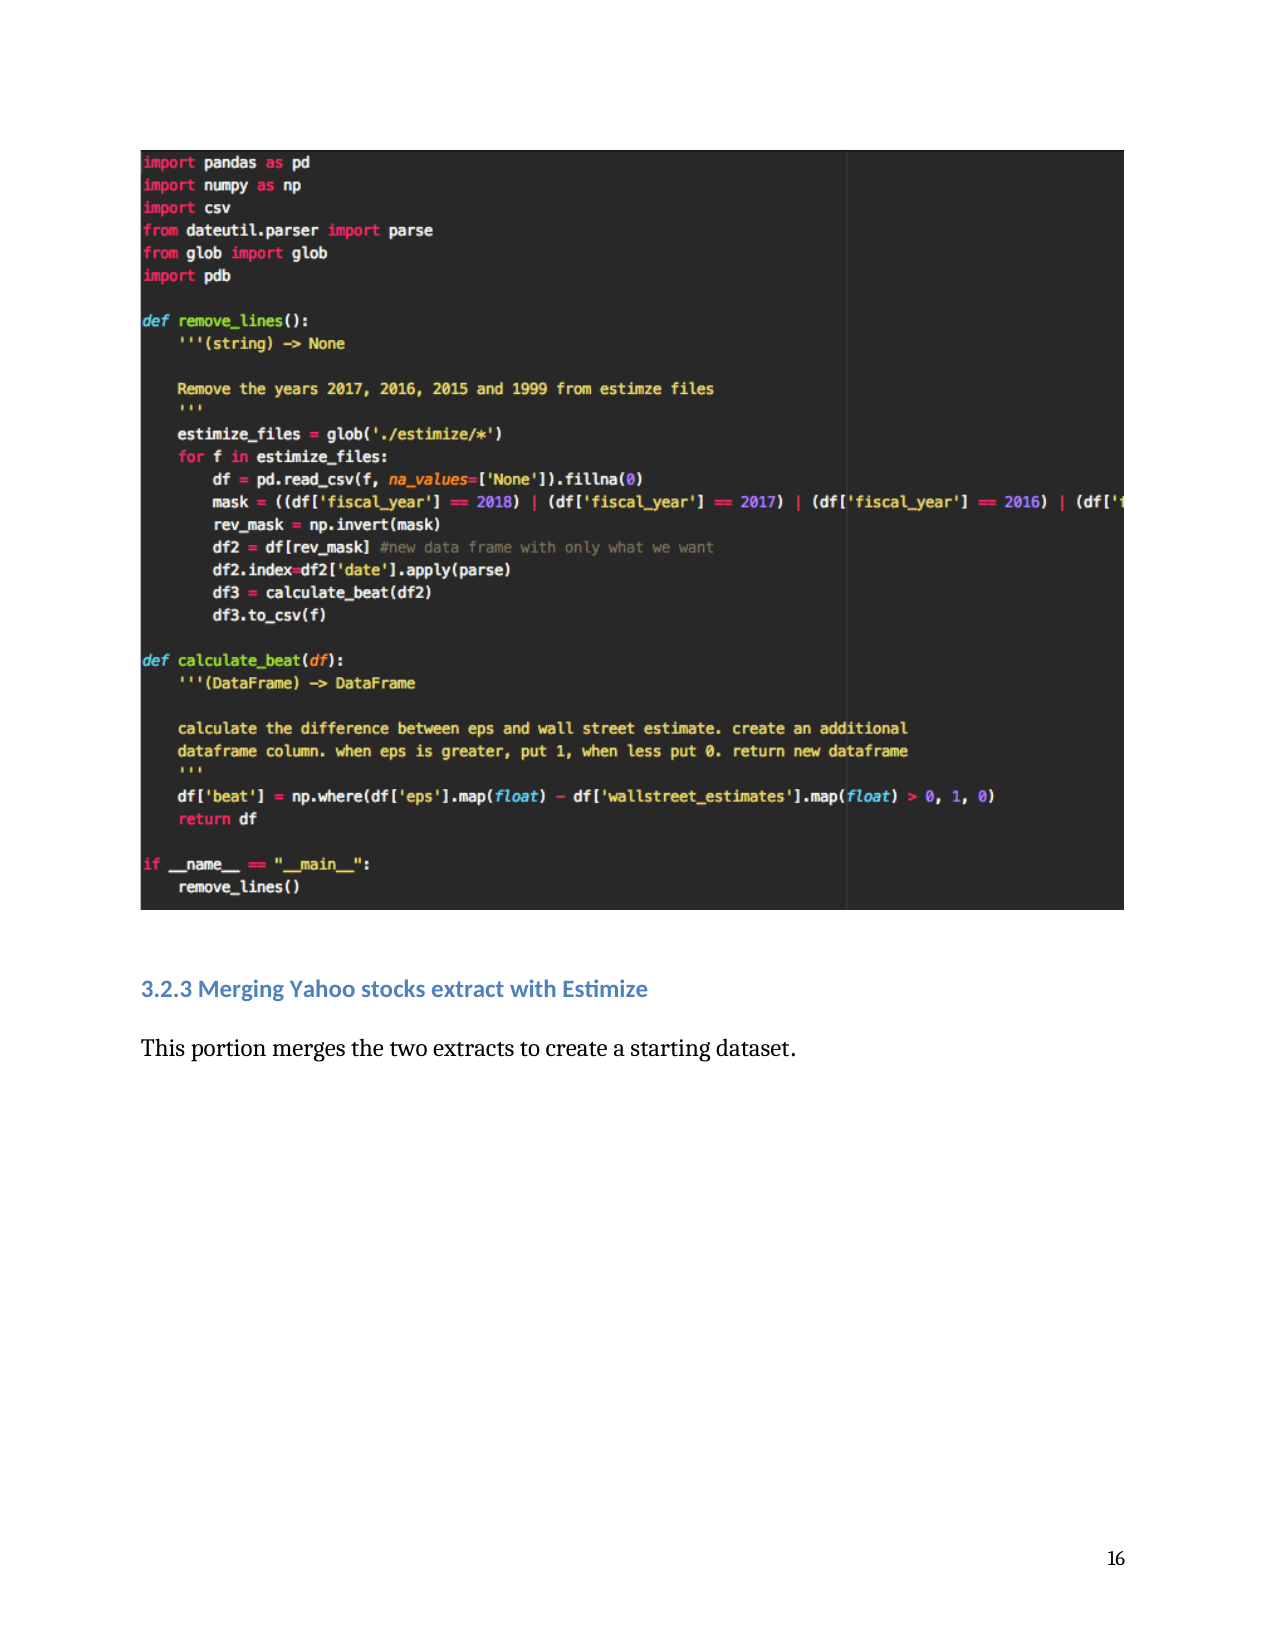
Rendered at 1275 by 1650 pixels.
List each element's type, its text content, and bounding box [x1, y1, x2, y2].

subtitle 3.2.3 Merging Yahoo stocks extract with Estimize [141, 974, 1125, 1004]
text This portion merges the two extracts to create a starting dataset. [141, 1030, 1125, 1064]
picture [140, 150, 1124, 910]
